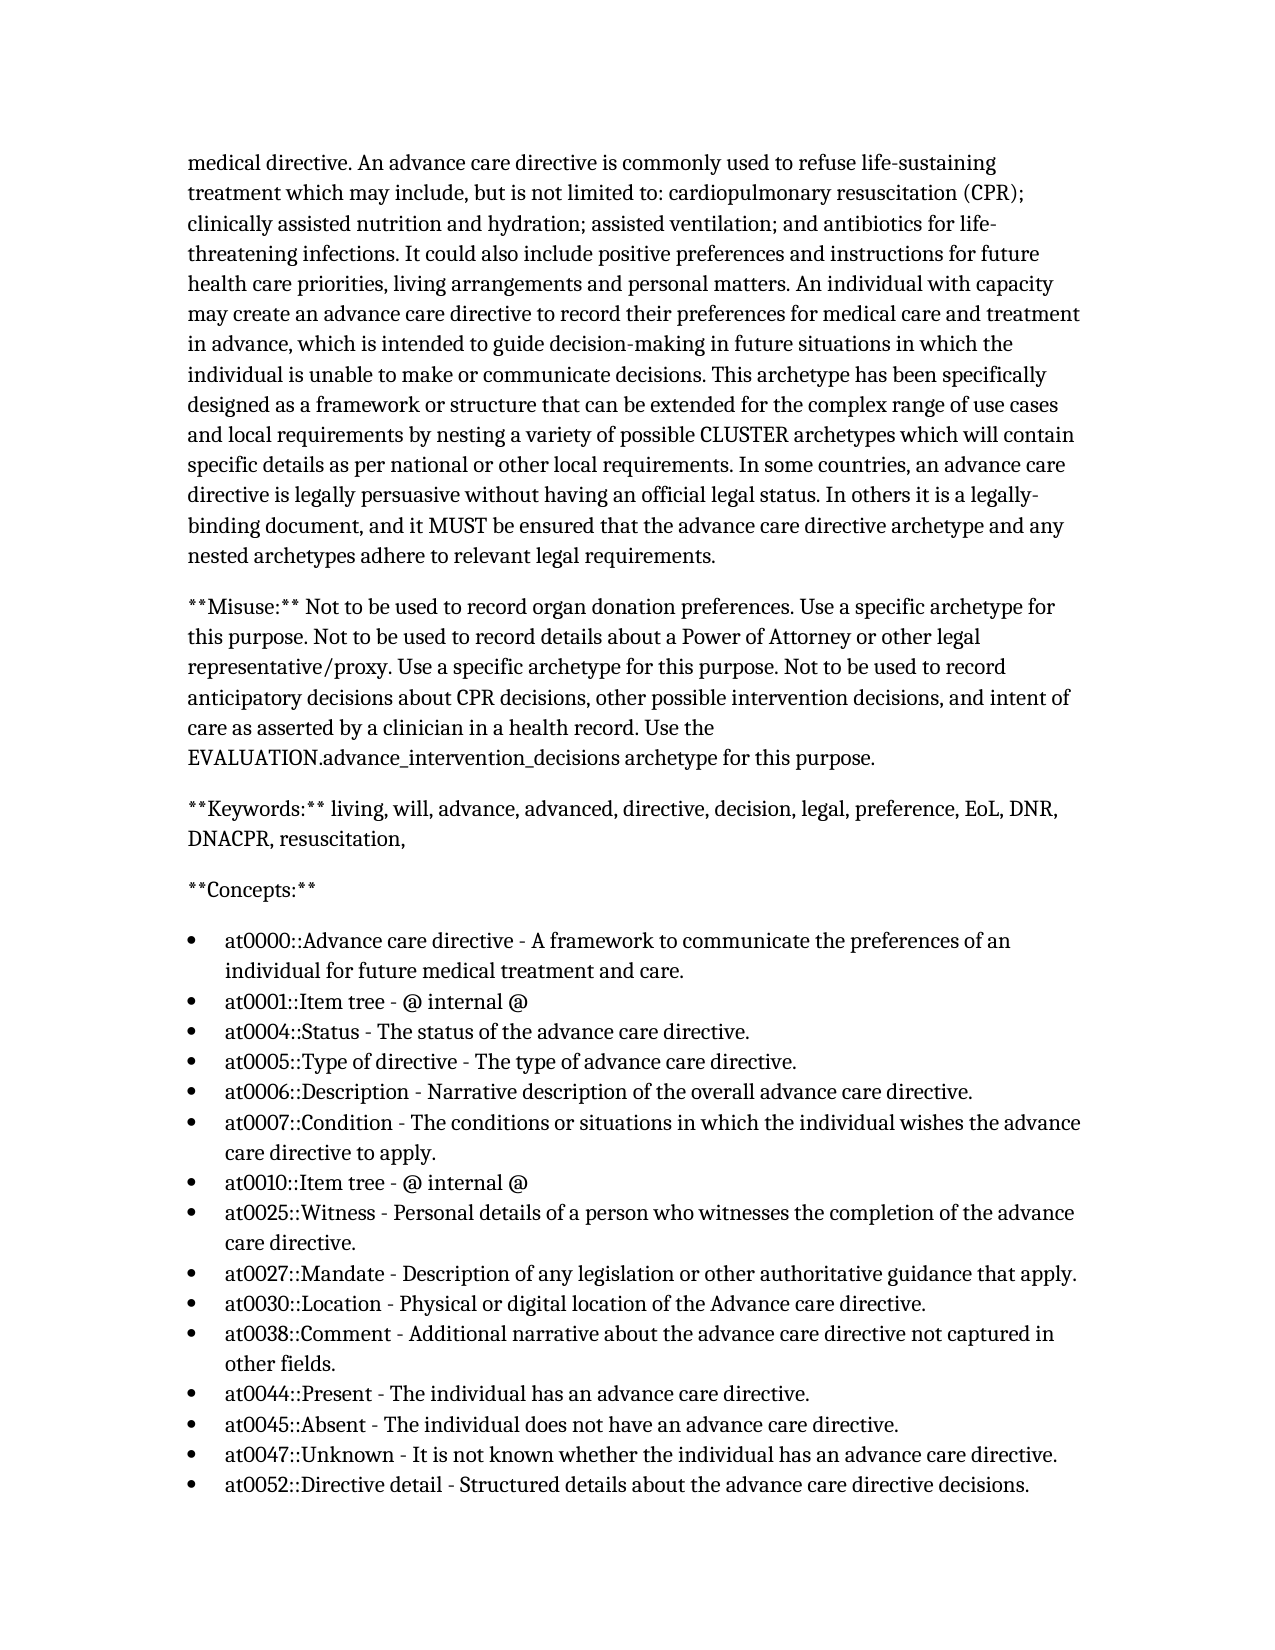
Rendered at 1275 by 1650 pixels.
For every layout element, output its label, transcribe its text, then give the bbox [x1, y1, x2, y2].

list at0000::Advance care directive - A framework to communicate the preferences of an individual for future medical treatment and care. [187, 928, 1087, 985]
list at0047::Unknown - It is not known whether the individual has an advance care directive. [187, 1442, 1087, 1468]
list at0005::Type of directive - The type of advance care directive. [187, 1049, 1087, 1075]
text **Keywords:** living, will, advance, advanced, directive, decision, legal, preference, EoL, DNR, DNACPR, resuscitation, [187, 796, 1087, 852]
list at0004::Status - The status of the advance care directive. [187, 1019, 1087, 1045]
list at0044::Present - The individual has an advance care directive. [187, 1381, 1087, 1408]
list at0045::Absent - The individual does not have an advance care directive. [187, 1411, 1087, 1438]
text **Misuse:** Not to be used to record organ donation preferences. Use a specific archetype for this purpose. Not to be used to record details about a Power of Attorney or other legal representative/proxy. Use a specific archetype for this purpose. Not to be used to record anticipatory decisions about CPR decisions, other possible intervention decisions, and intent of care as asserted by a clinician in a health record. Use the EVALUATION.advance_intervention_decisions archetype for this purpose. [187, 594, 1087, 771]
list at0001::Item tree - @ internal @ [187, 988, 1087, 1015]
list at0025::Witness - Personal details of a person who witnesses the completion of the advance care directive. [187, 1200, 1087, 1257]
list at0030::Location - Physical or digital location of the Advance care directive. [187, 1291, 1087, 1317]
list at0038::Comment - Additional narrative about the advance care directive not captured in other fields. [187, 1321, 1087, 1377]
list at0052::Directive detail - Structured details about the advance care directive decisions. [187, 1472, 1087, 1498]
list at0027::Mandate - Description of any legislation or other authoritative guidance that apply. [187, 1260, 1087, 1287]
list at0010::Item tree - @ internal @ [187, 1170, 1087, 1196]
list at0006::Description - Narrative description of the overall advance care directive. [187, 1079, 1087, 1106]
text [187, 150, 1087, 569]
list at0007::Condition - The conditions or situations in which the individual wishes the advance care directive to apply. [187, 1109, 1087, 1166]
text **Concepts:** [187, 877, 1087, 903]
